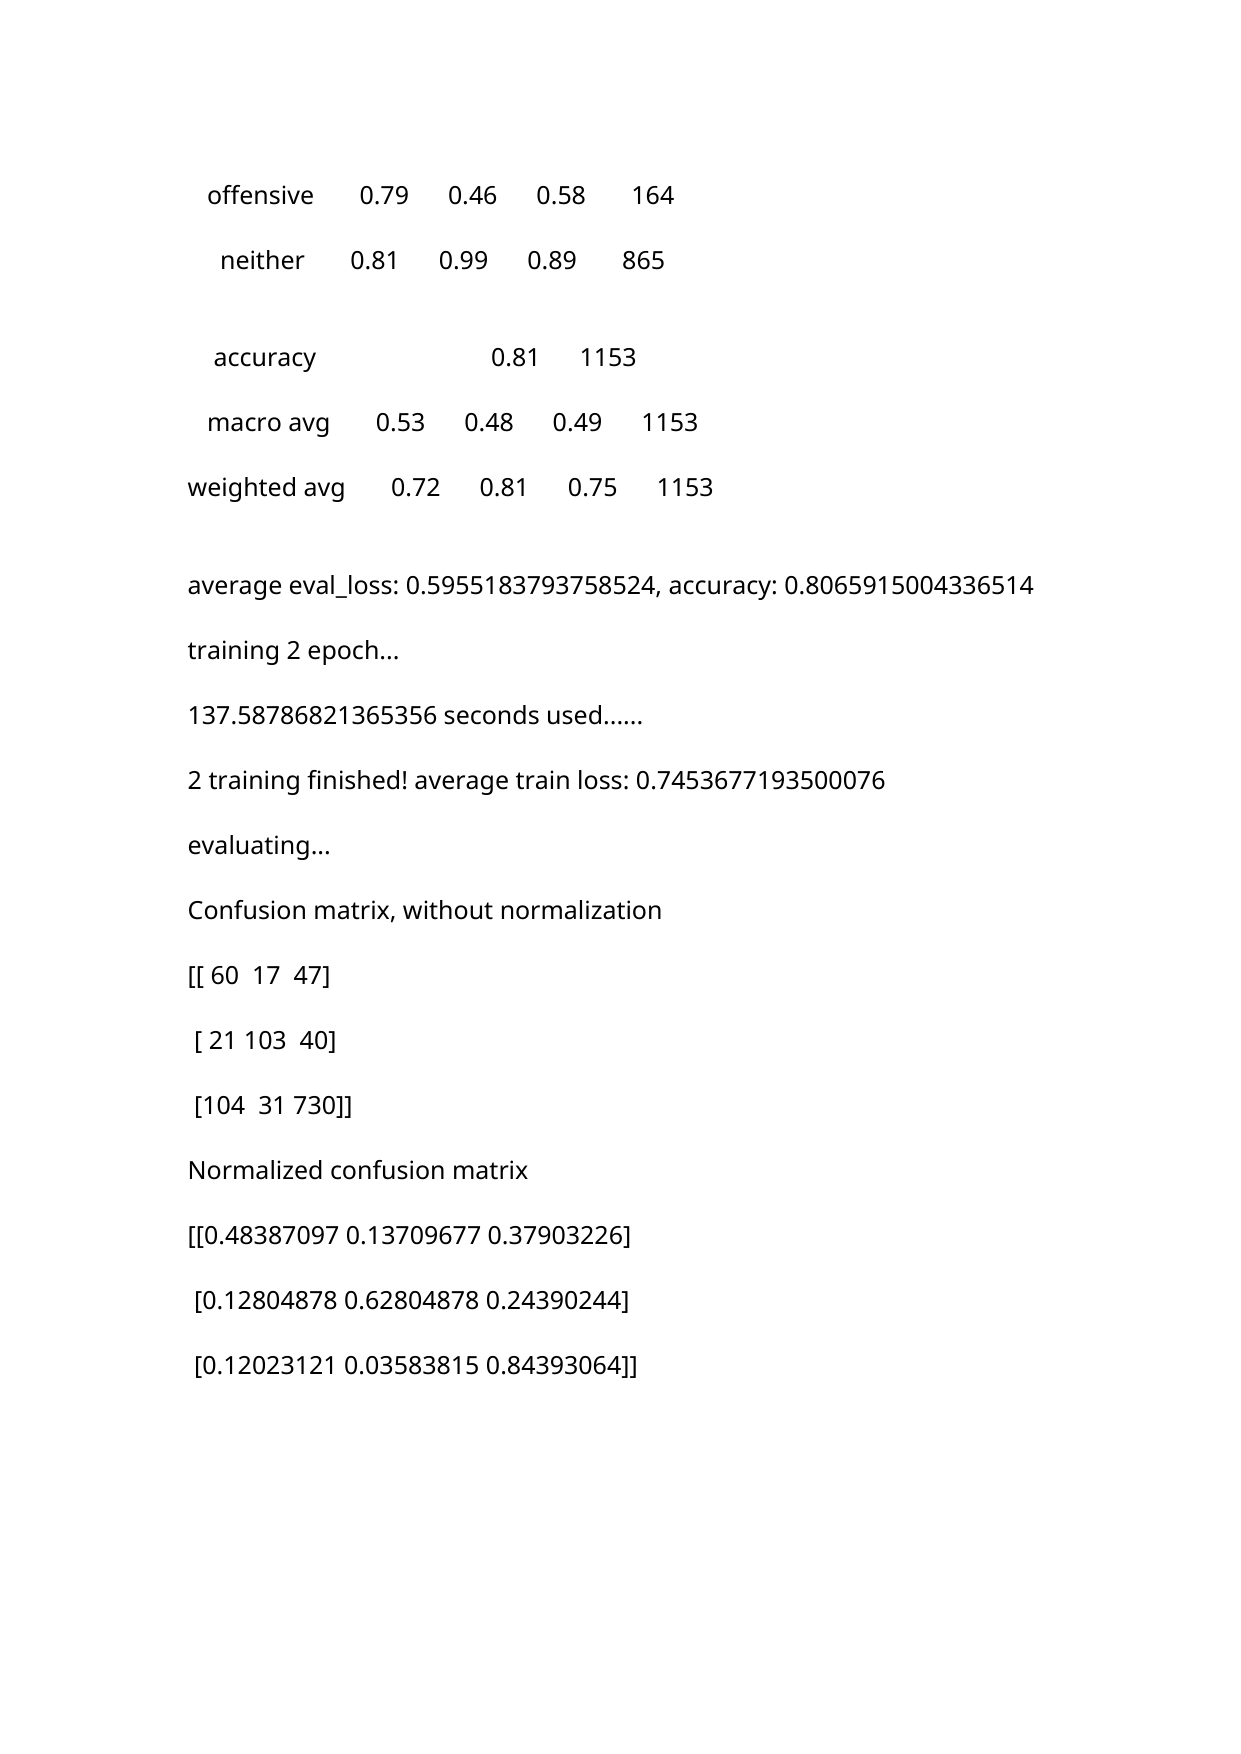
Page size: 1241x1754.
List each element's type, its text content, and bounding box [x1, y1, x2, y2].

text weighted avg 0.72 0.81 0.75 1153 [187, 454, 1053, 519]
text offensive 0.79 0.46 0.58 164 [187, 162, 1053, 227]
text [104 31 730]] [187, 1072, 1053, 1137]
text 137.58786821365356 seconds used...... [187, 682, 1053, 747]
text [0.12804878 0.62804878 0.24390244] [187, 1267, 1053, 1332]
text Confusion matrix, without normalization [187, 877, 1053, 942]
text evaluating... [187, 812, 1053, 877]
text training 2 epoch... [187, 617, 1053, 682]
text neither 0.81 0.99 0.89 865 [187, 227, 1053, 292]
text average eval_loss: 0.5955183793758524, accuracy: 0.8065915004336514 [187, 552, 1053, 617]
text [[ 60 17 47] [187, 942, 1053, 1007]
text accuracy 0.81 1153 [187, 324, 1053, 389]
text Normalized confusion matrix [187, 1137, 1053, 1202]
text [ 21 103 40] [187, 1007, 1053, 1072]
text [0.12023121 0.03583815 0.84393064]] [187, 1332, 1053, 1397]
text [[0.48387097 0.13709677 0.37903226] [187, 1202, 1053, 1267]
text macro avg 0.53 0.48 0.49 1153 [187, 389, 1053, 454]
text 2 training finished! average train loss: 0.7453677193500076 [187, 747, 1053, 812]
